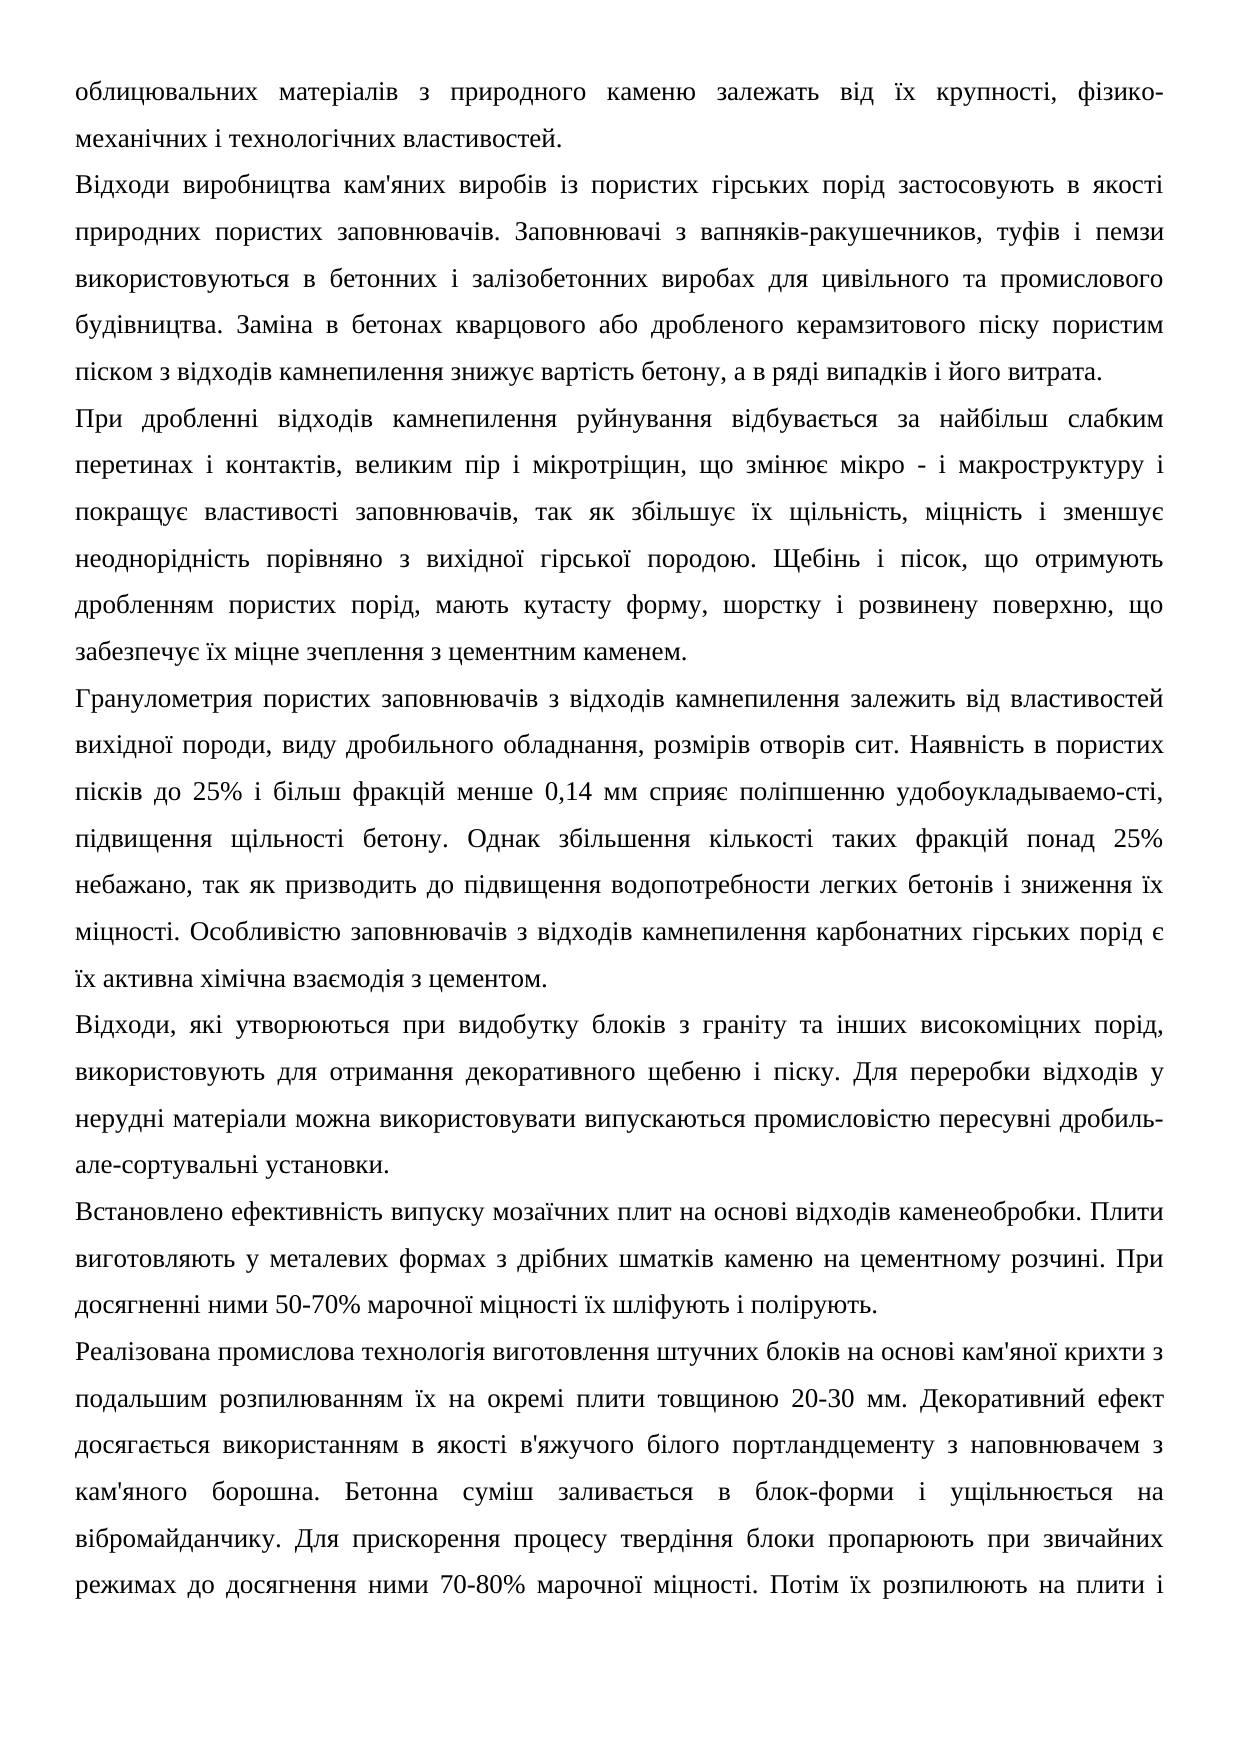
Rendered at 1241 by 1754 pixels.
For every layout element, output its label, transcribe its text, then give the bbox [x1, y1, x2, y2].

text Гранулометрия пористих заповнювачів з відходів камнепилення залежить від властивостей вихідної породи, виду дробильного обладнання, розмірів отворів сит. Наявність в пористих пісків до 25% і більш фракцій менше 0,14 мм сприяє поліпшенню удобоукладываемо-сті, підвищення щільності бетону. Однак збільшення кількості таких фракцій понад 25% небажано, так як призводить до підвищення водопотребности легких бетонів і зниження їх міцності. Особливістю заповнювачів з відходів камнепилення карбонатних гірських порід є їх активна хімічна взаємодія з цементом. [75, 682, 1165, 993]
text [75, 75, 1165, 153]
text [75, 1335, 1165, 1599]
text Відходи виробництва кам'яних виробів із пористих гірських порід застосовують в якості природних пористих заповнювачів. Заповнювачі з вапняків-ракушечников, туфів і пемзи використовуються в бетонних і залізобетонних виробах для цивільного та промислового будівництва. Заміна в бетонах кварцового або дробленого керамзитового піску пористим піском з відходів камнепилення знижує вартість бетону, а в ряді випадків і його витрата. [75, 168, 1165, 386]
text Відходи, які утворюються при видобутку блоків з граніту та інших високоміцних порід, використовують для отримання декоративного щебеню і піску. Для переробки відходів у нерудні матеріали можна використовувати випускаються промисловістю пересувні дробиль-але-сортувальні установки. [75, 1008, 1165, 1179]
text При дробленні відходів камнепилення руйнування відбувається за найбільш слабким перетинах і контактів, великим пір і мікротріщин, що змінює мікро - і макроструктуру і покращує властивості заповнювачів, так як збільшує їх щільність, міцність і зменшує неоднорідність порівняно з вихідної гірської породою. Щебінь і пісок, що отримують дробленням пористих порід, мають кутасту форму, шорстку і розвинену поверхню, що забезпечує їх міцне зчеплення з цементним каменем. [75, 402, 1165, 666]
text Встановлено ефективність випуску мозаїчних плит на основі відходів каменеобробки. Плити виготовляють у металевих формах з дрібних шматків каменю на цементному розчині. При досягненні ними 50-70% марочної міцності їх шліфують і полірують. [75, 1195, 1165, 1319]
